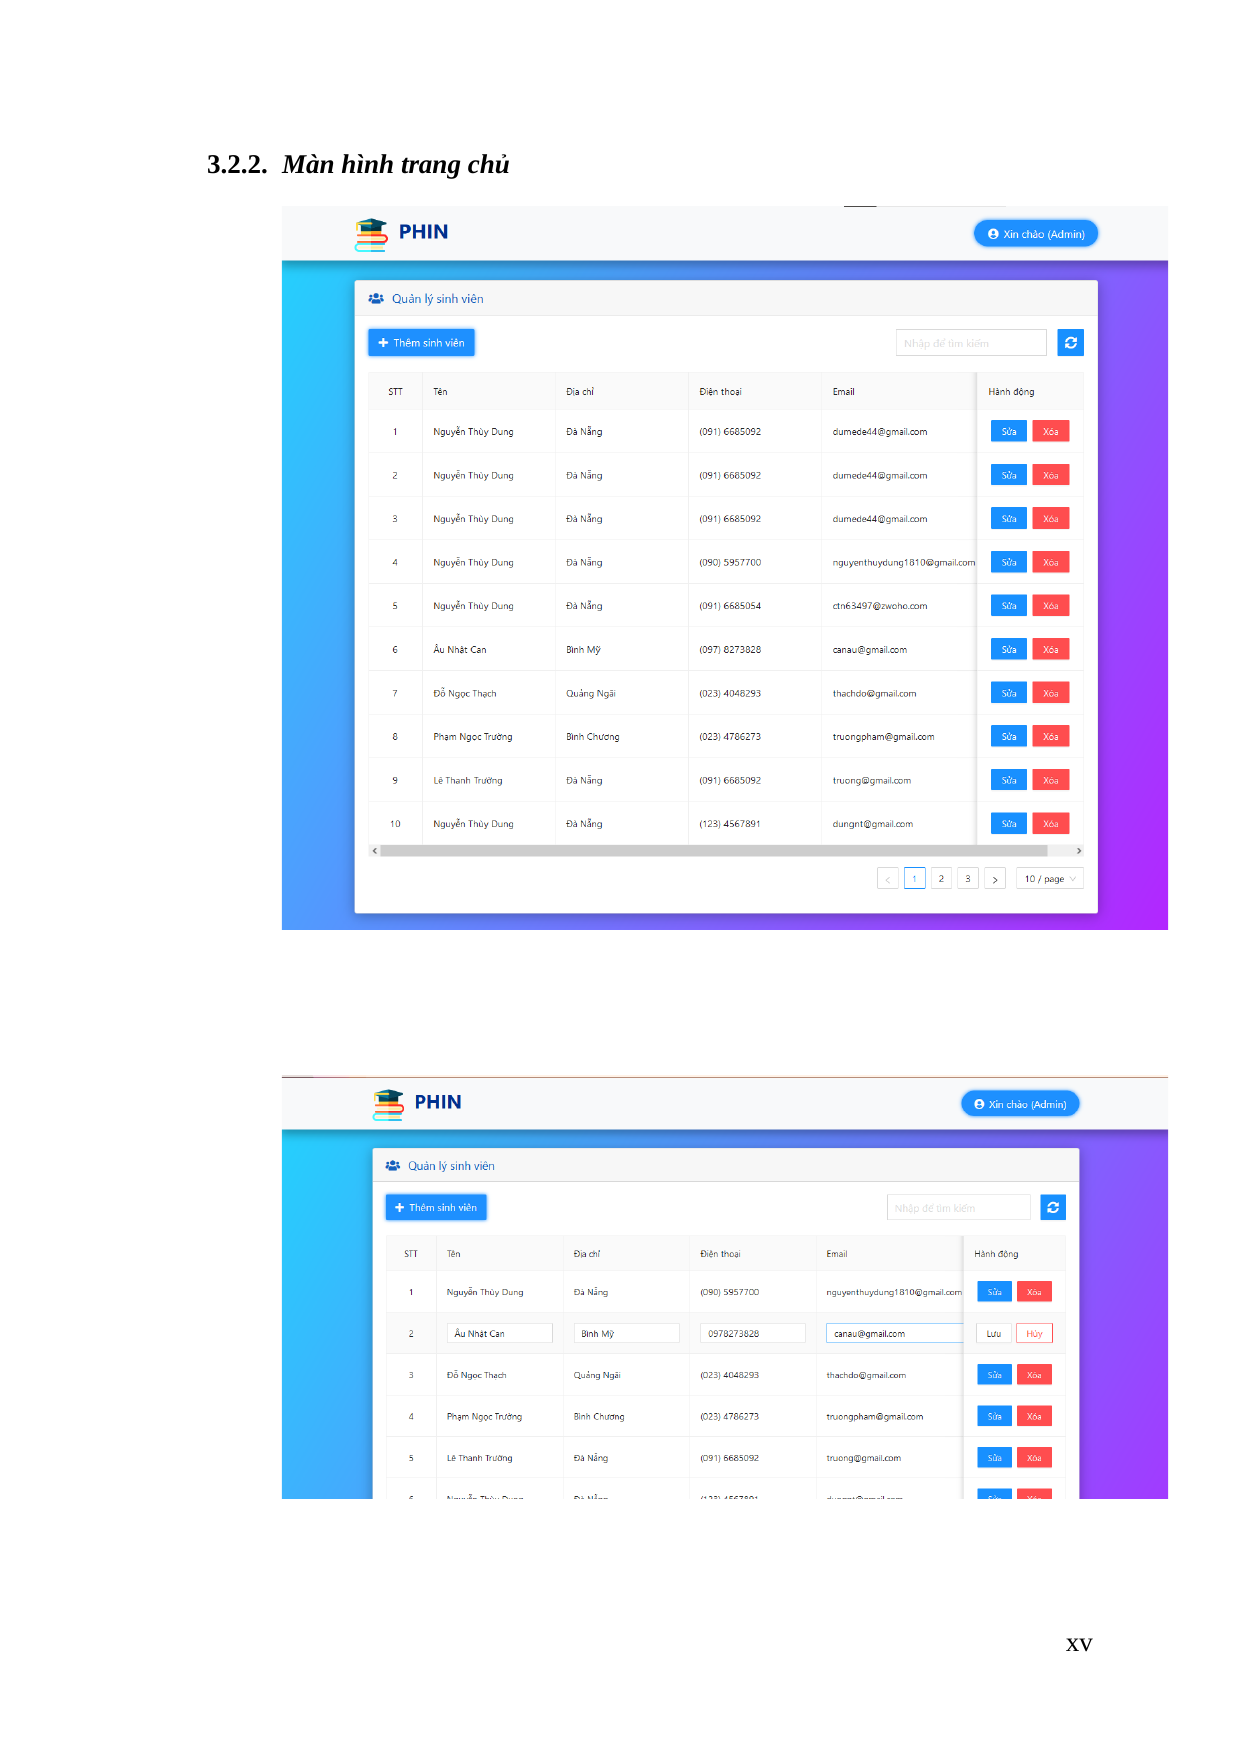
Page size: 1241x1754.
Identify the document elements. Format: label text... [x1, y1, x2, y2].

subtitle Màn hình trang chủ [207, 148, 1092, 179]
picture [281, 206, 1169, 930]
picture [281, 1075, 1169, 1499]
